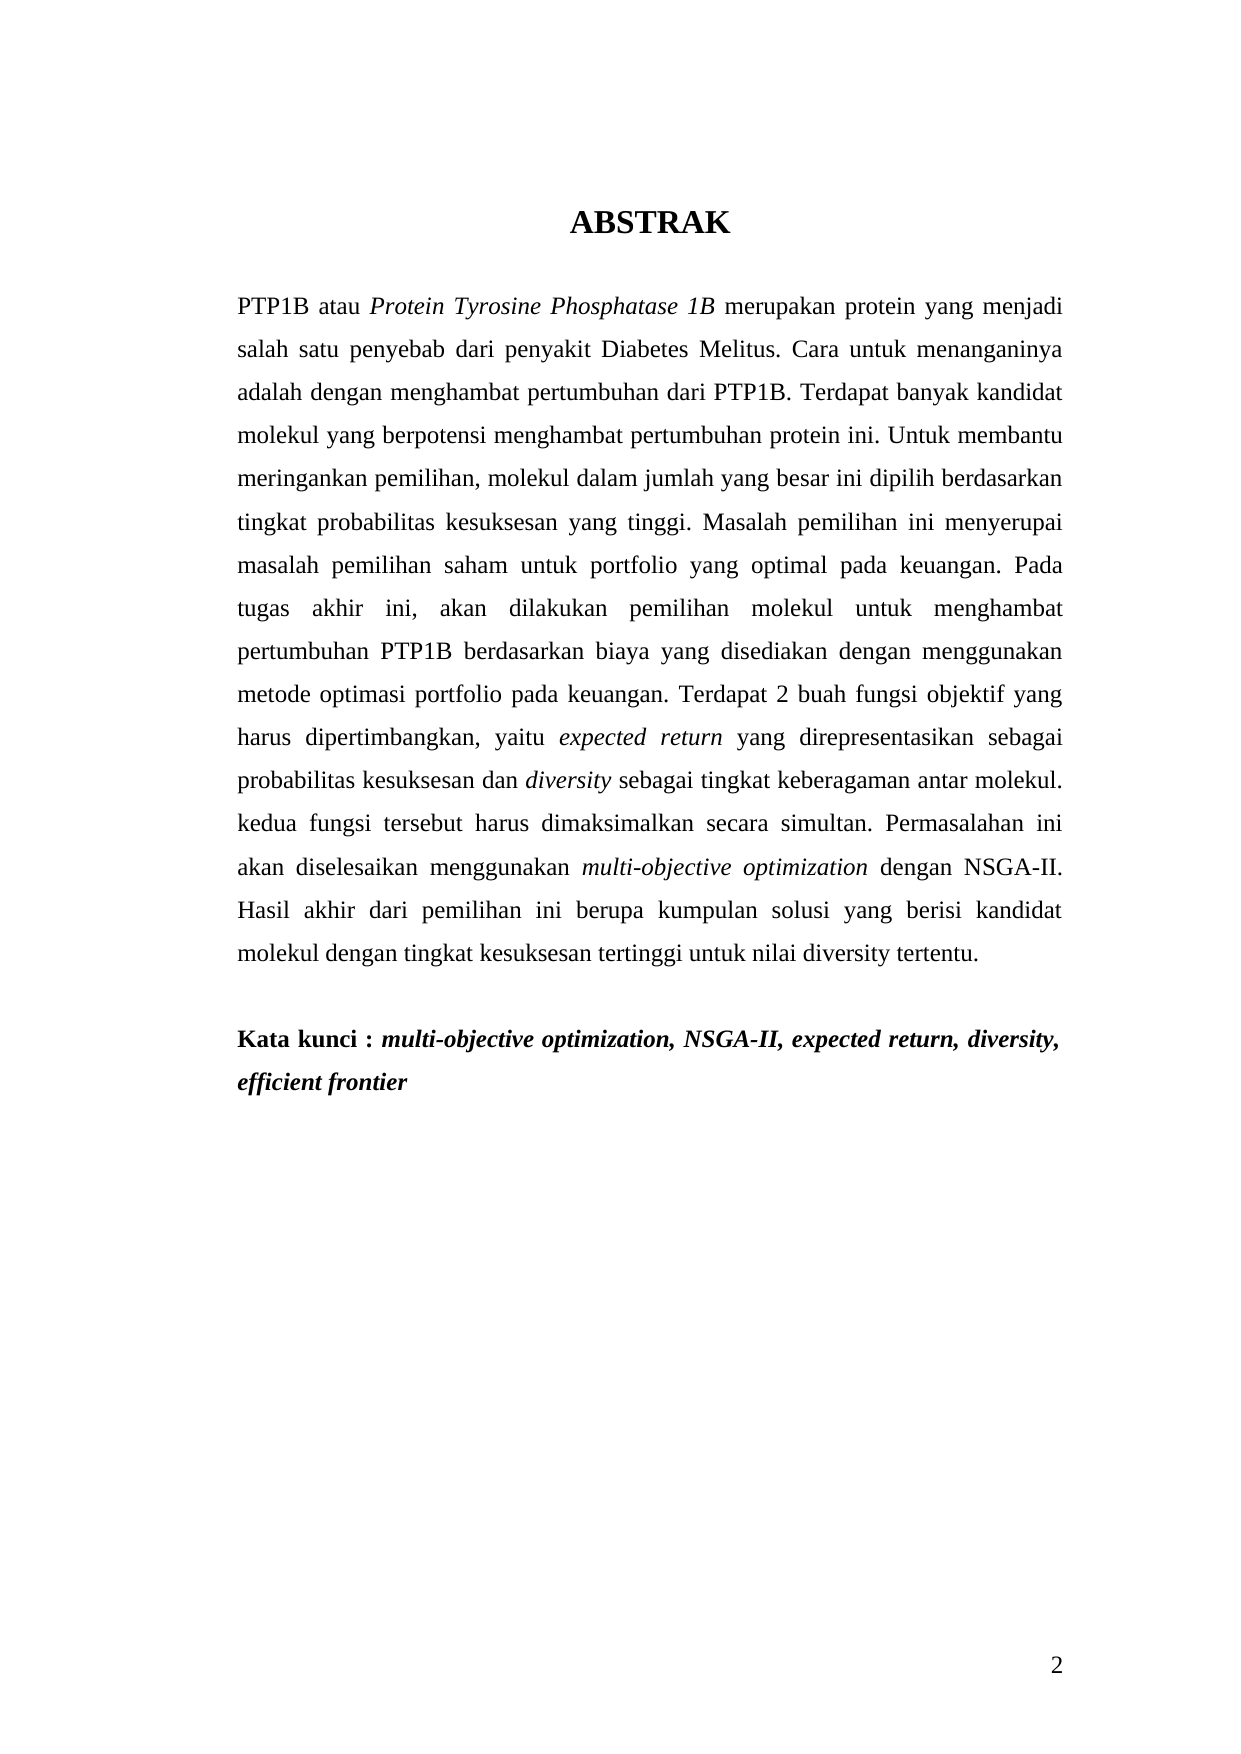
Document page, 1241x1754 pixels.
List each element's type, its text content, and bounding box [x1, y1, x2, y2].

text Kata kunci : multi-objective optimization, NSGA-II, expected return, diversity, efficient frontier [237, 1024, 1063, 1096]
subtitle ABSTRAK [237, 202, 1063, 240]
text PTP1B atau Protein Tyrosine Phosphatase 1B merupakan protein yang menjadi salah satu penyebab dari penyakit Diabetes Melitus. Cara untuk menanganinya adalah dengan menghambat pertumbuhan dari PTP1B. Terdapat banyak kandidat molekul yang berpotensi menghambat pertumbuhan protein ini. Untuk membantu meringankan pemilihan, molekul dalam jumlah yang besar ini dipilih berdasarkan tingkat probabilitas kesuksesan yang tinggi. Masalah pemilihan ini menyerupai masalah pemilihan saham untuk portfolio yang optimal pada keuangan. Pada tugas akhir ini, akan dilakukan pemilihan molekul untuk menghambat pertumbuhan PTP1B berdasarkan biaya yang disediakan dengan menggunakan metode optimasi portfolio pada keuangan. Terdapat 2 buah fungsi objektif yang harus dipertimbangkan, yaitu expected return yang direpresentasikan sebagai probabilitas kesuksesan dan diversity sebagai tingkat keberagaman antar molekul. kedua fungsi tersebut harus dimaksimalkan secara simultan. Permasalahan ini akan diselesaikan menggunakan multi-objective optimization dengan NSGA-II. Hasil akhir dari pemilihan ini berupa kumpulan solusi yang berisi kandidat molekul dengan tingkat kesuksesan tertinggi untuk nilai diversity tertentu. [237, 291, 1063, 967]
